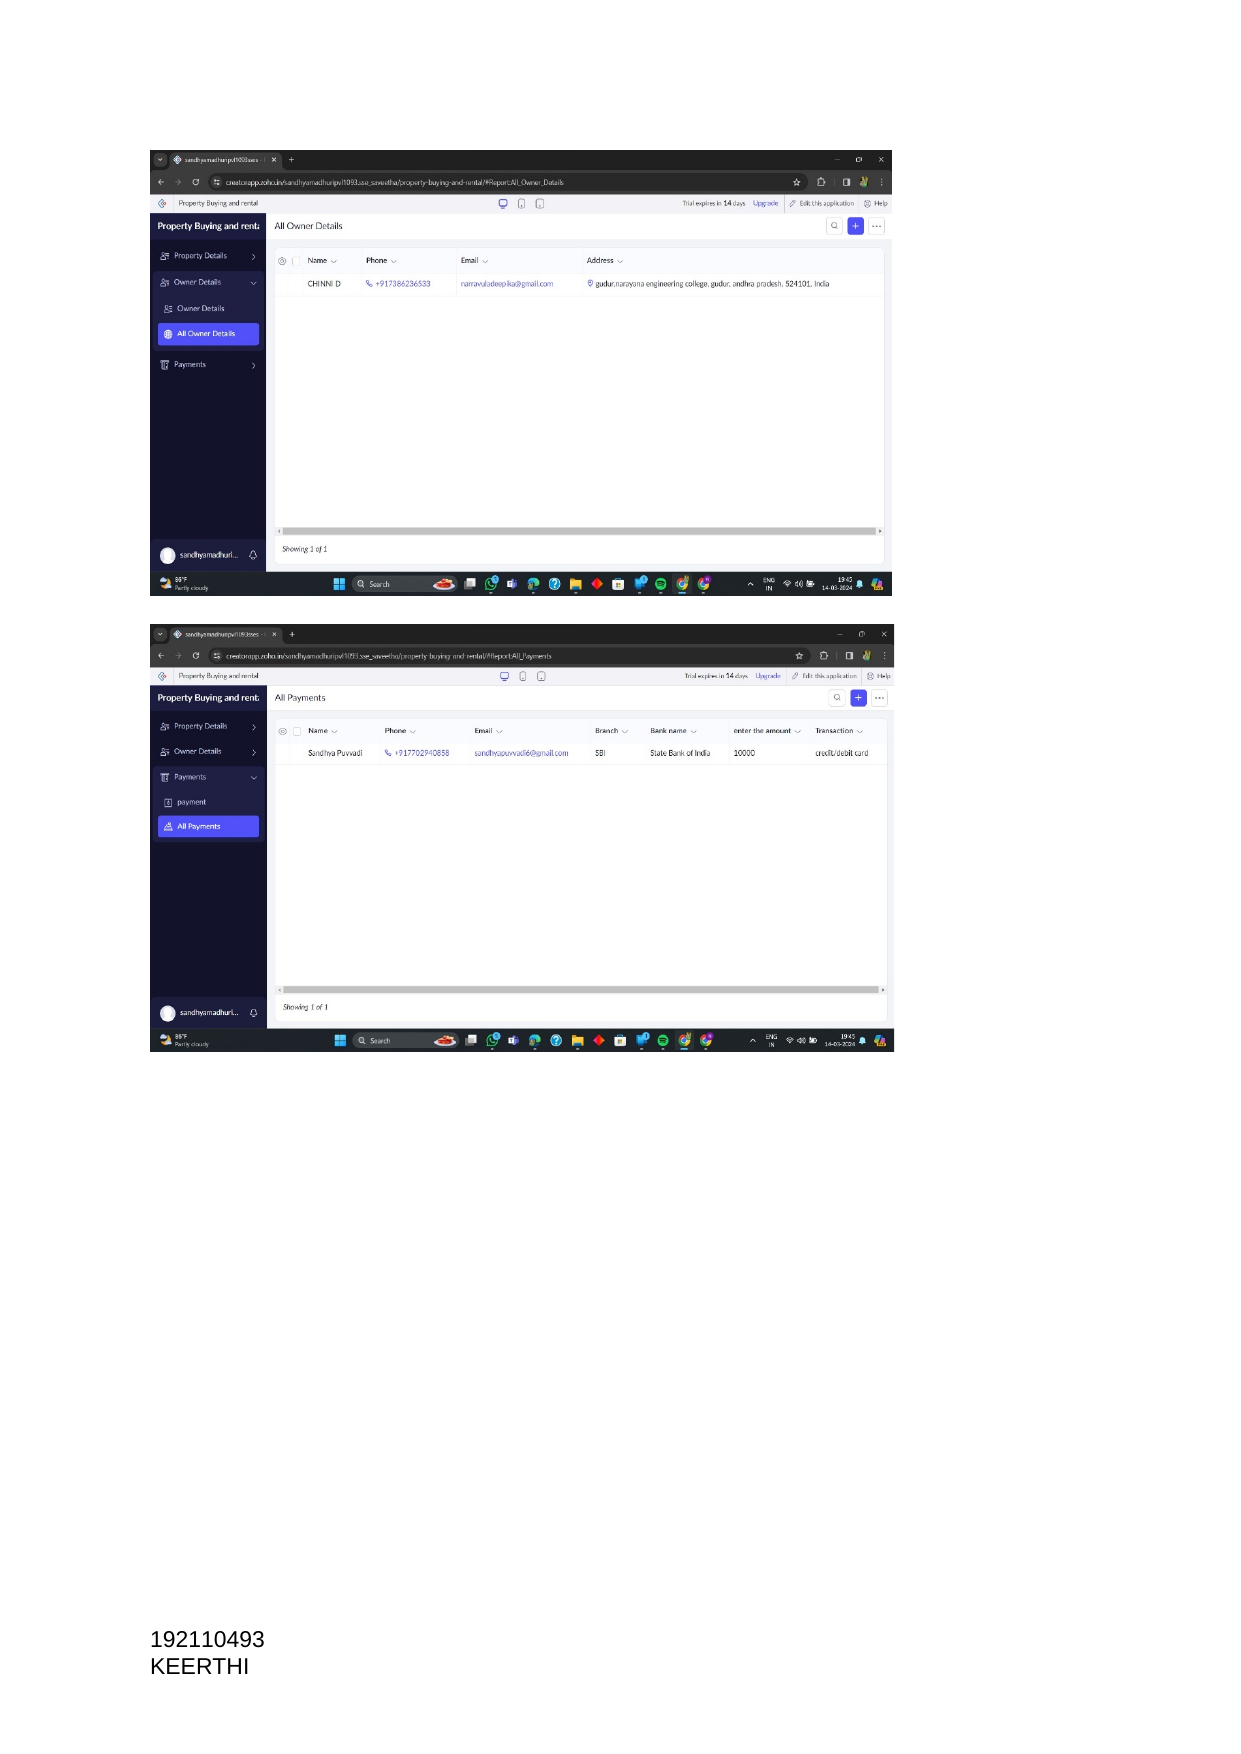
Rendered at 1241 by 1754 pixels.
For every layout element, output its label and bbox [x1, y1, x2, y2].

picture [150, 150, 892, 596]
picture [150, 624, 895, 1052]
